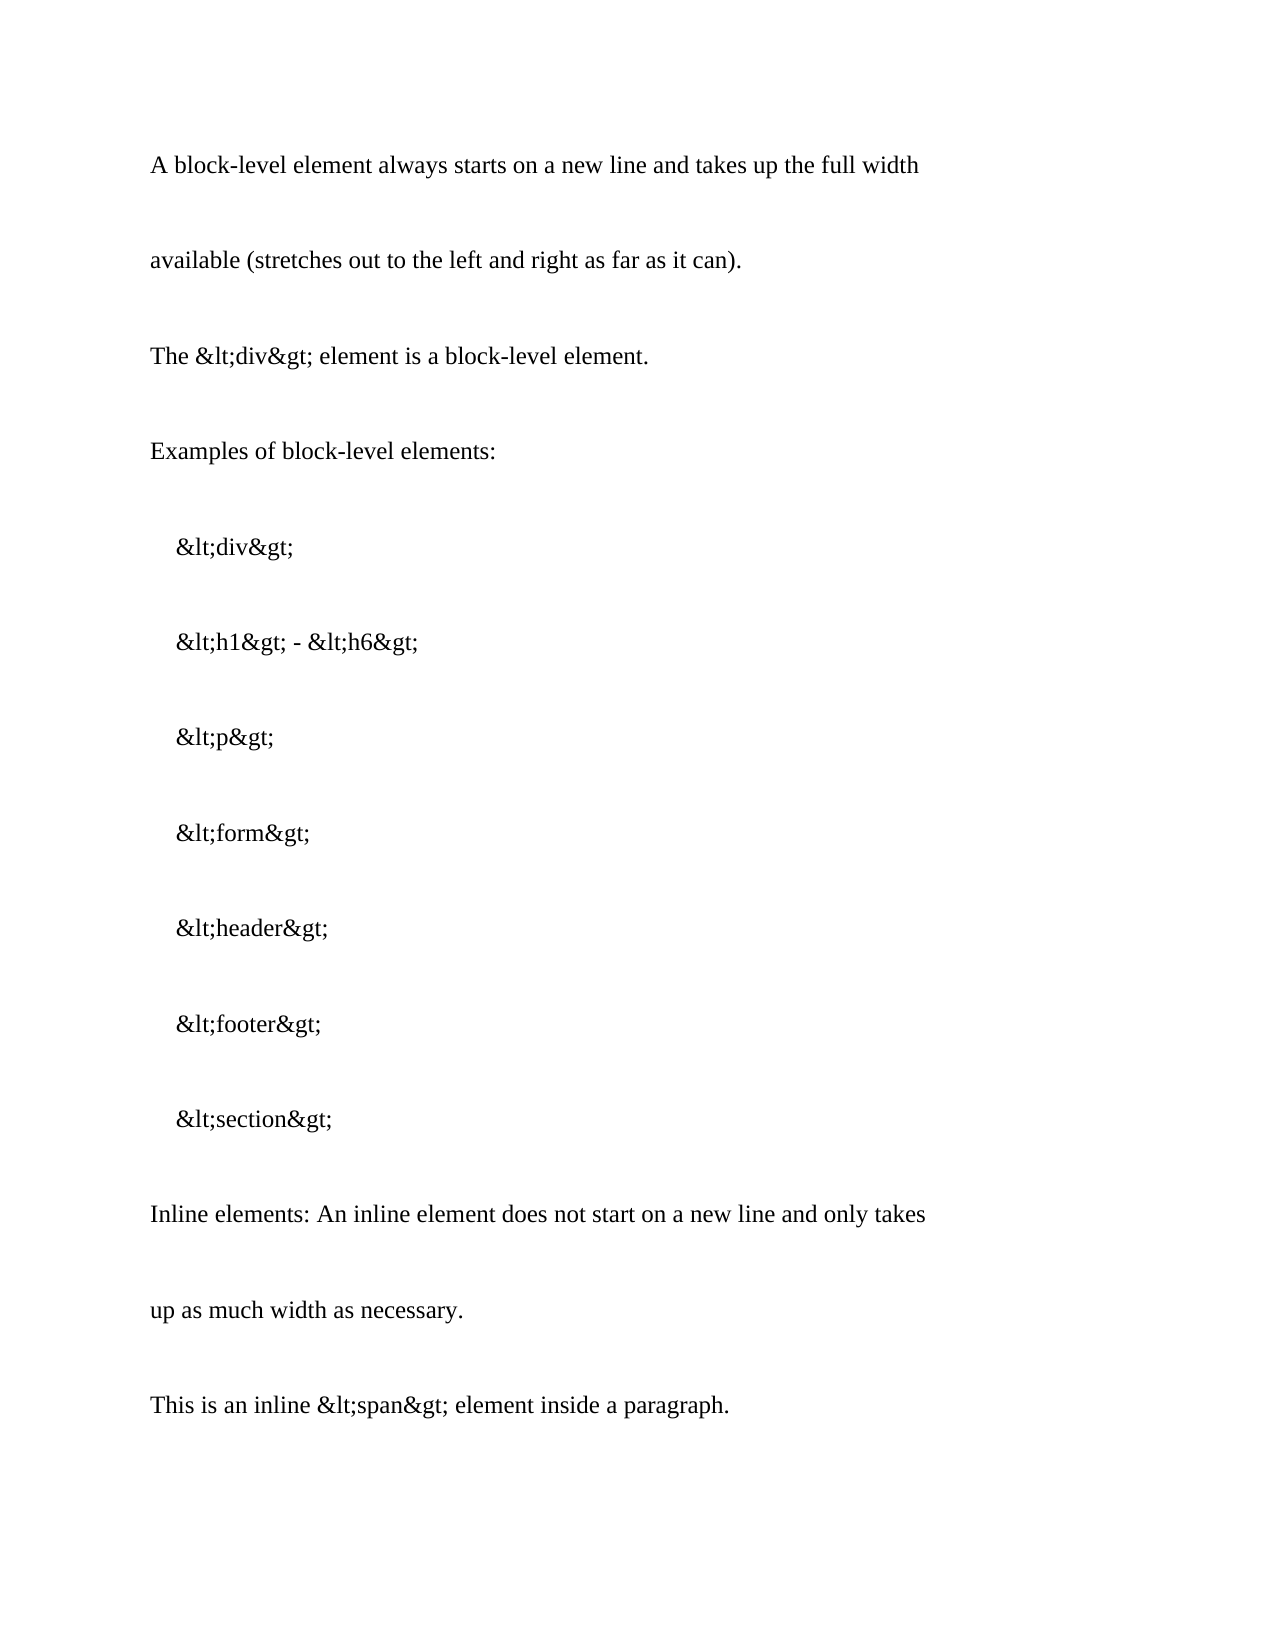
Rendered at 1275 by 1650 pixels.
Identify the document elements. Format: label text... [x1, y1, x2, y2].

text  &lt;header&gt; [150, 913, 1125, 942]
text  &lt;form&gt; [150, 818, 1125, 847]
text  &lt;footer&gt; [150, 1009, 1125, 1037]
text  &lt;h1&gt; - &lt;h6&gt; [150, 627, 1125, 656]
text The &lt;div&gt; element is a block-level element. [150, 341, 1125, 369]
text  &lt;div&gt; [150, 532, 1125, 560]
text available (stretches out to the left and right as far as it can). [150, 245, 1125, 274]
text up as much width as necessary. [150, 1295, 1125, 1324]
text Inline elements: An inline element does not start on a new line and only takes [150, 1199, 1125, 1228]
text  &lt;section&gt; [150, 1104, 1125, 1133]
text This is an inline &lt;span&gt; element inside a paragraph. [150, 1390, 1125, 1419]
text Examples of block-level elements: [150, 436, 1125, 465]
text A block-level element always starts on a new line and takes up the full width [150, 150, 1125, 179]
text  &lt;p&gt; [150, 722, 1125, 751]
